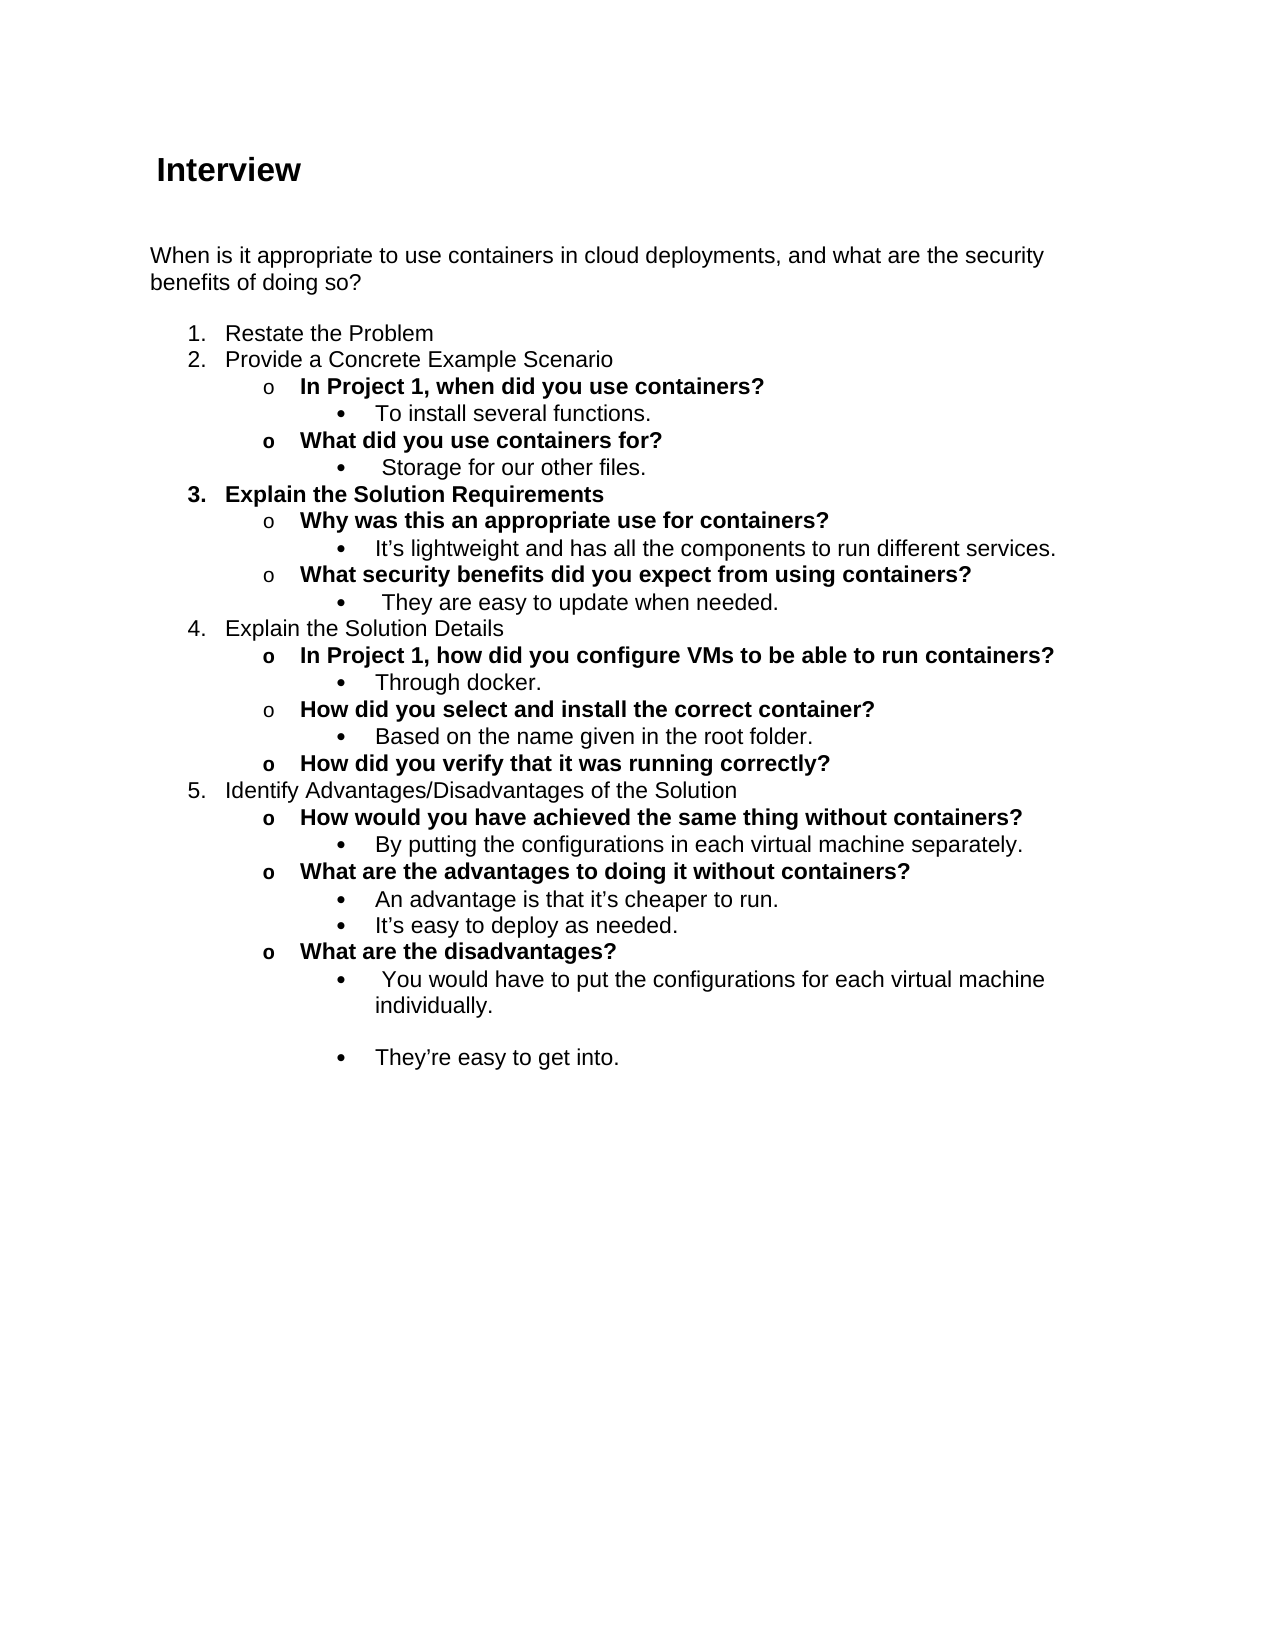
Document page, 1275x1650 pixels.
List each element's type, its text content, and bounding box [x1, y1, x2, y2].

list Restate the Problem [187, 320, 1125, 346]
list What are the advantages to doing it without containers? [262, 858, 1125, 886]
list In Project 1, how did you configure VMs to be able to run containers? [262, 642, 1125, 669]
list Explain the Solution Details [187, 615, 1125, 642]
list By putting the configurations in each virtual machine separately. [337, 831, 1125, 858]
list Storage for our other files. [337, 454, 1125, 481]
list What are the disadvantages? [262, 938, 1125, 966]
list To install several functions. [337, 400, 1125, 427]
list Explain the Solution Requirements [187, 481, 1125, 507]
list You would have to put the configurations for each virtual machine individually. [337, 966, 1125, 1019]
text Interview [150, 150, 1125, 188]
list How would you have achieved the same thing without containers? [262, 804, 1125, 831]
list What security benefits did you expect from using containers? [262, 561, 1125, 589]
list In Project 1, when did you use containers? [262, 373, 1125, 400]
list Provide a Concrete Example Scenario [187, 346, 1125, 373]
list It’s easy to deploy as needed. [337, 912, 1125, 938]
list How did you select and install the correct container? [262, 696, 1125, 723]
list Why was this an appropriate use for containers? [262, 507, 1125, 535]
list It’s lightweight and has all the components to run different services. [337, 535, 1125, 561]
list They are easy to update when needed. [337, 589, 1125, 615]
list What did you use containers for? [262, 427, 1125, 454]
list Identify Advantages/Disadvantages of the Solution [187, 777, 1125, 804]
text When is it appropriate to use containers in cloud deployments, and what are the security benefits of doing so? [150, 242, 1125, 295]
list An advantage is that it’s cheaper to run. [337, 886, 1125, 912]
list They’re easy to get into. [337, 1044, 1125, 1070]
list Through docker. [337, 669, 1125, 696]
list Based on the name given in the root folder. [337, 723, 1125, 750]
list How did you verify that it was running correctly? [262, 750, 1125, 777]
